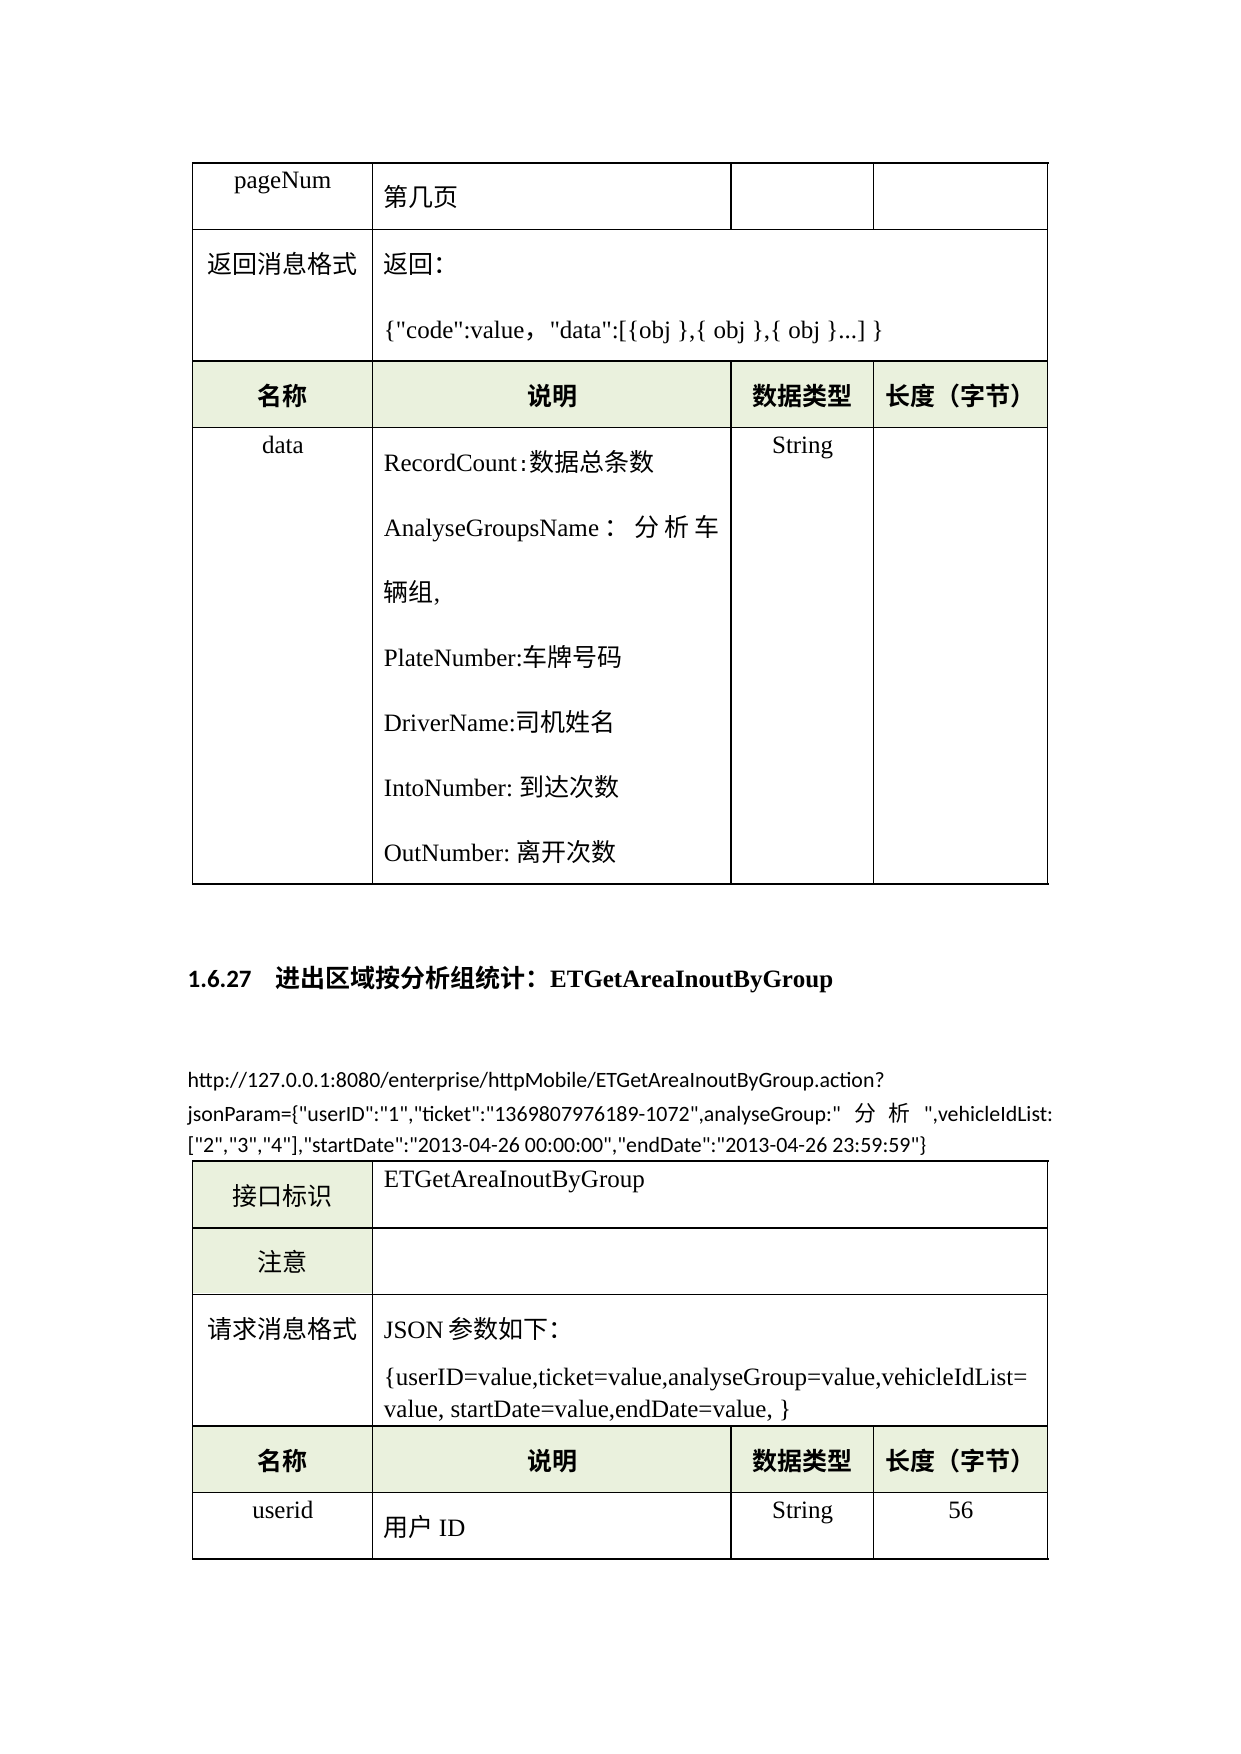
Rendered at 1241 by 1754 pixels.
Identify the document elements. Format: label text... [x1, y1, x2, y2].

table_header 接口标识 [193, 1162, 372, 1227]
table_cell [874, 164, 1047, 228]
table_cell String [732, 428, 873, 883]
table_cell [373, 1229, 1047, 1293]
table_cell 数据类型 [732, 362, 873, 427]
table_cell 56 [874, 1493, 1047, 1558]
table_cell data [193, 428, 372, 883]
table_cell 长度（字节） [874, 1427, 1047, 1492]
table_cell 说明 [373, 362, 730, 427]
table_cell 返回： {"code":value，"data":[{obj },{ obj },{ obj }...] } [373, 230, 1047, 360]
table_cell 数据类型 [732, 1427, 873, 1492]
subtitle 进出区域按分析组统计：ETGetAreaInoutByGroup [187, 944, 1053, 1009]
table_cell 第几页 [373, 164, 730, 228]
table_header ETGetAreaInoutByGroup [373, 1162, 1047, 1227]
table_cell String [732, 1493, 873, 1558]
table_cell 长度（字节） [874, 362, 1047, 427]
table_cell 请求消息格式 [193, 1295, 372, 1425]
table_cell 用户ID [373, 1493, 730, 1558]
text http://127.0.0.1:8080/enterprise/httpMobile/ETGetAreaInoutByGroup.action?jsonParam={"userID":"1","ticket":"1369807976189-1072",analyseGroup:"分析",vehicleIdList:["2","3","4"],"startDate":"2013-04-26 00:00:00","endDate":"2013-04-26 23:59:59"} [187, 1063, 1053, 1160]
table_cell RecordCount:数据总条数 AnalyseGroupsName：分析车辆组, PlateNumber:车牌号码 DriverName:司机姓名 IntoNumber: 到达次数 OutNumber: 离开次数 [373, 428, 730, 883]
table_cell pageNum [193, 164, 372, 228]
table_cell 返回消息格式 [193, 230, 372, 360]
table_cell [874, 428, 1047, 883]
table_cell userid [193, 1493, 372, 1558]
table_cell 名称 [193, 362, 372, 427]
table_cell 名称 [193, 1427, 372, 1492]
table_cell 说明 [373, 1427, 730, 1492]
table_cell JSON参数如下： {userID=value,ticket=value,analyseGroup=value,vehicleIdList=value, startDate=value,endDate=value, } [373, 1295, 1047, 1425]
table_cell [732, 164, 873, 228]
table_cell 注意 [193, 1229, 372, 1293]
